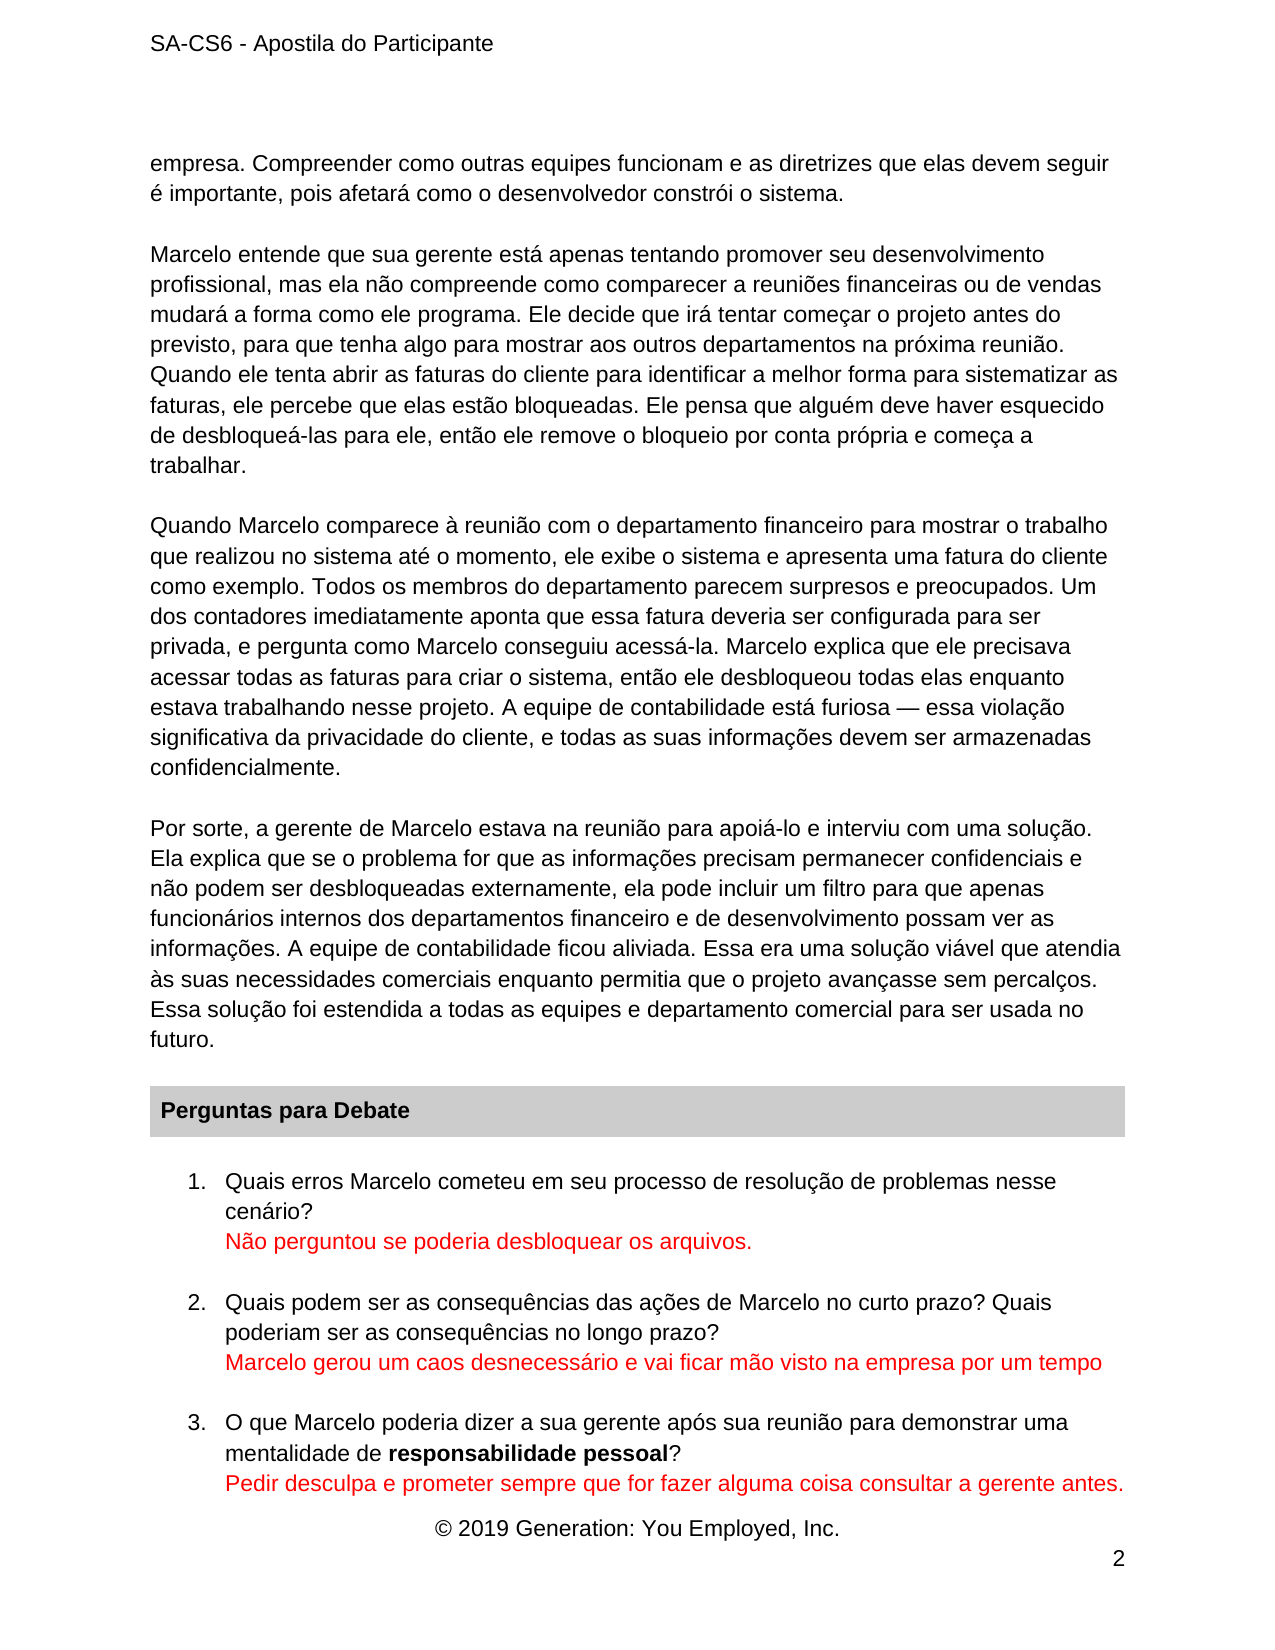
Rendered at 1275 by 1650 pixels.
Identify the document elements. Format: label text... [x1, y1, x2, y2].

table_header Perguntas para Debate [150, 1086, 1125, 1137]
text Marcelo gerou um caos desnecessário e vai ficar mão visto na empresa por um tempo [225, 1349, 1125, 1375]
list Quais erros Marcelo cometeu em seu processo de resolução de problemas nesse cenário? [187, 1168, 1125, 1224]
text Pedir desculpa e prometer sempre que for fazer alguma coisa consultar a gerente antes. [225, 1470, 1125, 1496]
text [150, 150, 1125, 207]
list Quais podem ser as consequências das ações de Marcelo no curto prazo? Quais poderiam ser as consequências no longo prazo? [187, 1288, 1125, 1345]
text Não perguntou se poderia desbloquear os arquivos. [225, 1228, 1125, 1254]
text Quando Marcelo comparece à reunião com o departamento financeiro para mostrar o trabalho que realizou no sistema até o momento, ele exibe o sistema e apresenta uma fatura do cliente como exemplo. Todos os membros do departamento parecem surpresos e preocupados. Um dos contadores imediatamente aponta que essa fatura deveria ser configurada para ser privada, e pergunta como Marcelo conseguiu acessá-la. Marcelo explica que ele precisava acessar todas as faturas para criar o sistema, então ele desbloqueou todas elas enquanto estava trabalhando nesse projeto. A equipe de contabilidade está furiosa — essa violação significativa da privacidade do cliente, e todas as suas informações devem ser armazenadas confidencialmente. [150, 512, 1125, 781]
text Por sorte, a gerente de Marcelo estava na reunião para apoiá-lo e interviu com uma solução. Ela explica que se o problema for que as informações precisam permanecer confidenciais e não podem ser desbloqueadas externamente, ela pode incluir um filtro para que apenas funcionários internos dos departamentos financeiro e de desenvolvimento possam ver as informações. A equipe de contabilidade ficou aliviada. Essa era uma solução viável que atendia às suas necessidades comerciais enquanto permitia que o projeto avançasse sem percalços. Essa solução foi estendida a todas as equipes e departamento comercial para ser usada no futuro. [150, 814, 1125, 1052]
list O que Marcelo poderia dizer a sua gerente após sua reunião para demonstrar uma mentalidade de responsabilidade pessoal? [187, 1409, 1125, 1466]
text Marcelo entende que sua gerente está apenas tentando promover seu desenvolvimento profissional, mas ela não compreende como comparecer a reuniões financeiras ou de vendas mudará a forma como ele programa. Ele decide que irá tentar começar o projeto antes do previsto, para que tenha algo para mostrar aos outros departamentos na próxima reunião. Quando ele tenta abrir as faturas do cliente para identificar a melhor forma para sistematizar as faturas, ele percebe que elas estão bloqueadas. Ele pensa que alguém deve haver esquecido de desbloqueá-las para ele, então ele remove o bloqueio por conta própria e começa a trabalhar. [150, 241, 1125, 478]
